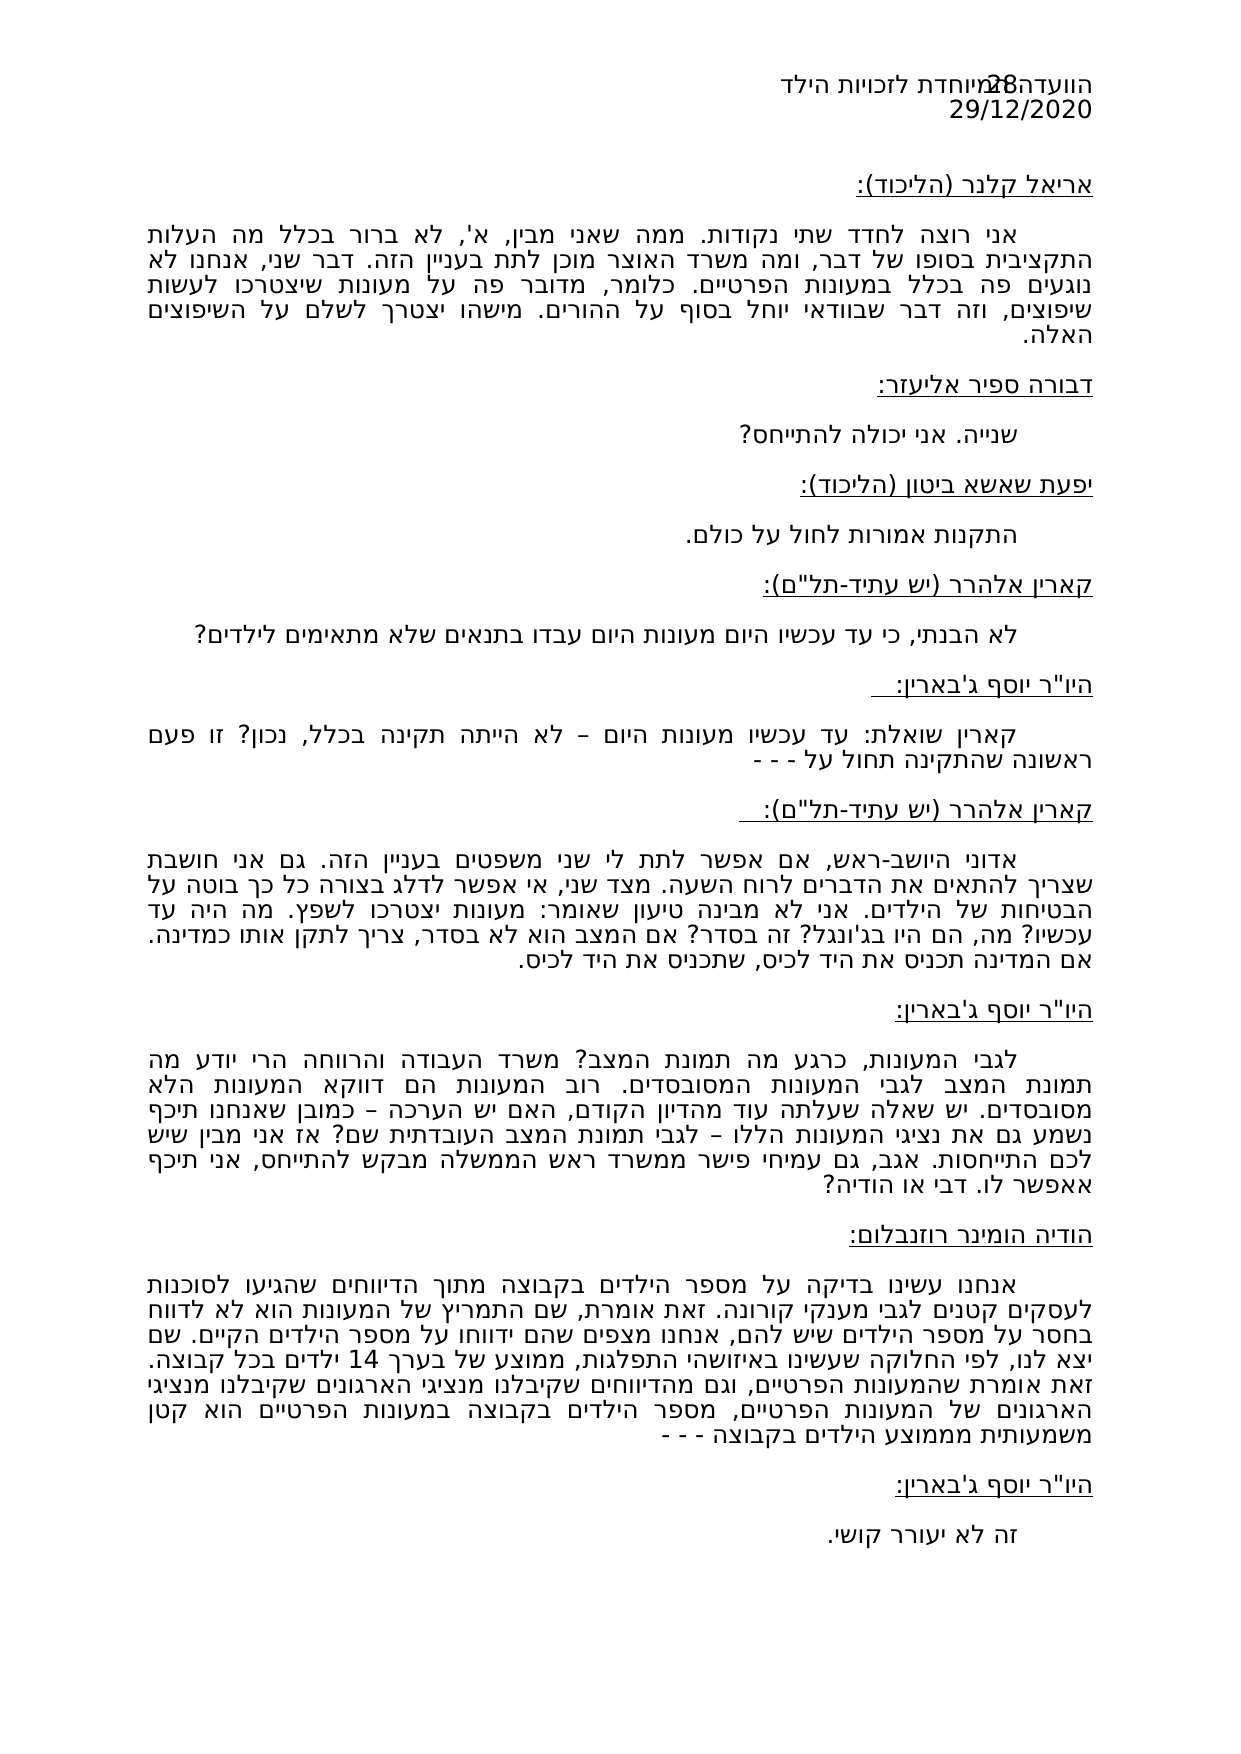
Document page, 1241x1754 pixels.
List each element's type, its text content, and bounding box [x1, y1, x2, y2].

text לא הבנתי, כי עד עכשיו היום מעונות היום עבדו בתנאים שלא מתאימים לילדים? [147, 624, 1093, 649]
text אנחנו עשינו בדיקה על מספר הילדים בקבוצה מתוך הדיווחים שהגיעו לסוכנות לעסקים קטנים לגבי מענקי קורונה. זאת אומרת, שם התמריץ של המעונות הוא לא לדווח בחסר על מספר הילדים שיש להם, אנחנו מצפים שהם ידווחו על מספר הילדים הקיים. שם יצא לנו, לפי החלוקה שעשינו באיזושהי התפלגות, ממוצע של בערך 14 ילדים בכל קבוצה. זאת אומרת שהמעונות הפרטיים, וגם מהדיווחים שקיבלנו מנציגי הארגונים שקיבלנו מנציגי הארגונים של המעונות הפרטיים, מספר הילדים בקבוצה במעונות הפרטיים הוא קטן משמעותית מממוצע הילדים בקבוצה - - - [147, 1274, 1093, 1449]
text << אורח >> דבורה ספיר אליעזר: << אורח >> [147, 374, 1093, 399]
text זה לא יעורר קושי. [147, 1524, 1093, 1549]
text << יור >> היו"ר יוסף ג'בארין: << יור >> [147, 1474, 1093, 1499]
text אדוני היושב-ראש, אם אפשר לתת לי שני משפטים בעניין הזה. גם אני חושבת שצריך להתאים את הדברים לרוח השעה. מצד שני, אי אפשר לדלג בצורה כל כך בוטה על הבטיחות של הילדים. אני לא מבינה טיעון שאומר: מעונות יצטרכו לשפץ. מה היה עד עכשיו? מה, הם היו בג'ונגל? זה בסדר? אם המצב הוא לא בסדר, צריך לתקן אותו כמדינה. אם המדינה תכניס את היד לכיס, שתכניס את היד לכיס. [147, 849, 1093, 974]
text שנייה. אני יכולה להתייחס? [147, 424, 1093, 449]
text << אורח >> הודיה הומינר רוזנבלום: << אורח >> [147, 1224, 1093, 1249]
text << דובר >> יפעת שאשא ביטון (הליכוד): << דובר >> [147, 474, 1093, 499]
text התקנות אמורות לחול על כולם. [147, 524, 1093, 549]
text קארין שואלת: עד עכשיו מעונות היום – לא הייתה תקינה בכלל, נכון? זו פעם ראשונה שהתקינה תחול על - - - [147, 724, 1093, 774]
text << יור >> היו"ר יוסף ג'בארין: << יור >> [147, 999, 1093, 1024]
text לגבי המעונות, כרגע מה תמונת המצב? משרד העבודה והרווחה הרי יודע מה תמונת המצב לגבי המעונות המסובסדים. רוב המעונות הם דווקא המעונות הלא מסובסדים. יש שאלה שעלתה עוד מהדיון הקודם, האם יש הערכה – כמובן שאנחנו תיכף נשמע גם את נציגי המעונות הללו – לגבי תמונת המצב העובדתית שם? אז אני מבין שיש לכם התייחסות. אגב, גם עמיחי פישר ממשרד ראש הממשלה מבקש להתייחס, אני תיכף אאפשר לו. דבי או הודיה? [147, 1049, 1093, 1199]
text אני רוצה לחדד שתי נקודות. ממה שאני מבין, א', לא ברור בכלל מה העלות התקציבית בסופו של דבר, ומה משרד האוצר מוכן לתת בעניין הזה. דבר שני, אנחנו לא נוגעים פה בכלל במעונות הפרטיים. כלומר, מדובר פה על מעונות שיצטרכו לעשות שיפוצים, וזה דבר שבוודאי יוחל בסוף על ההורים. מישהו יצטרך לשלם על השיפוצים האלה. [147, 224, 1093, 349]
text << דובר >> קארין אלהרר (יש עתיד-תל"ם): << דובר >> [147, 574, 1093, 599]
text << יור >> היו"ר יוסף ג'בארין: << יור >> [147, 674, 1093, 699]
text << דובר >> אריאל קלנר (הליכוד): << דובר >> [147, 174, 1093, 199]
text << דובר >> קארין אלהרר (יש עתיד-תל"ם): << דובר >> [147, 799, 1093, 824]
